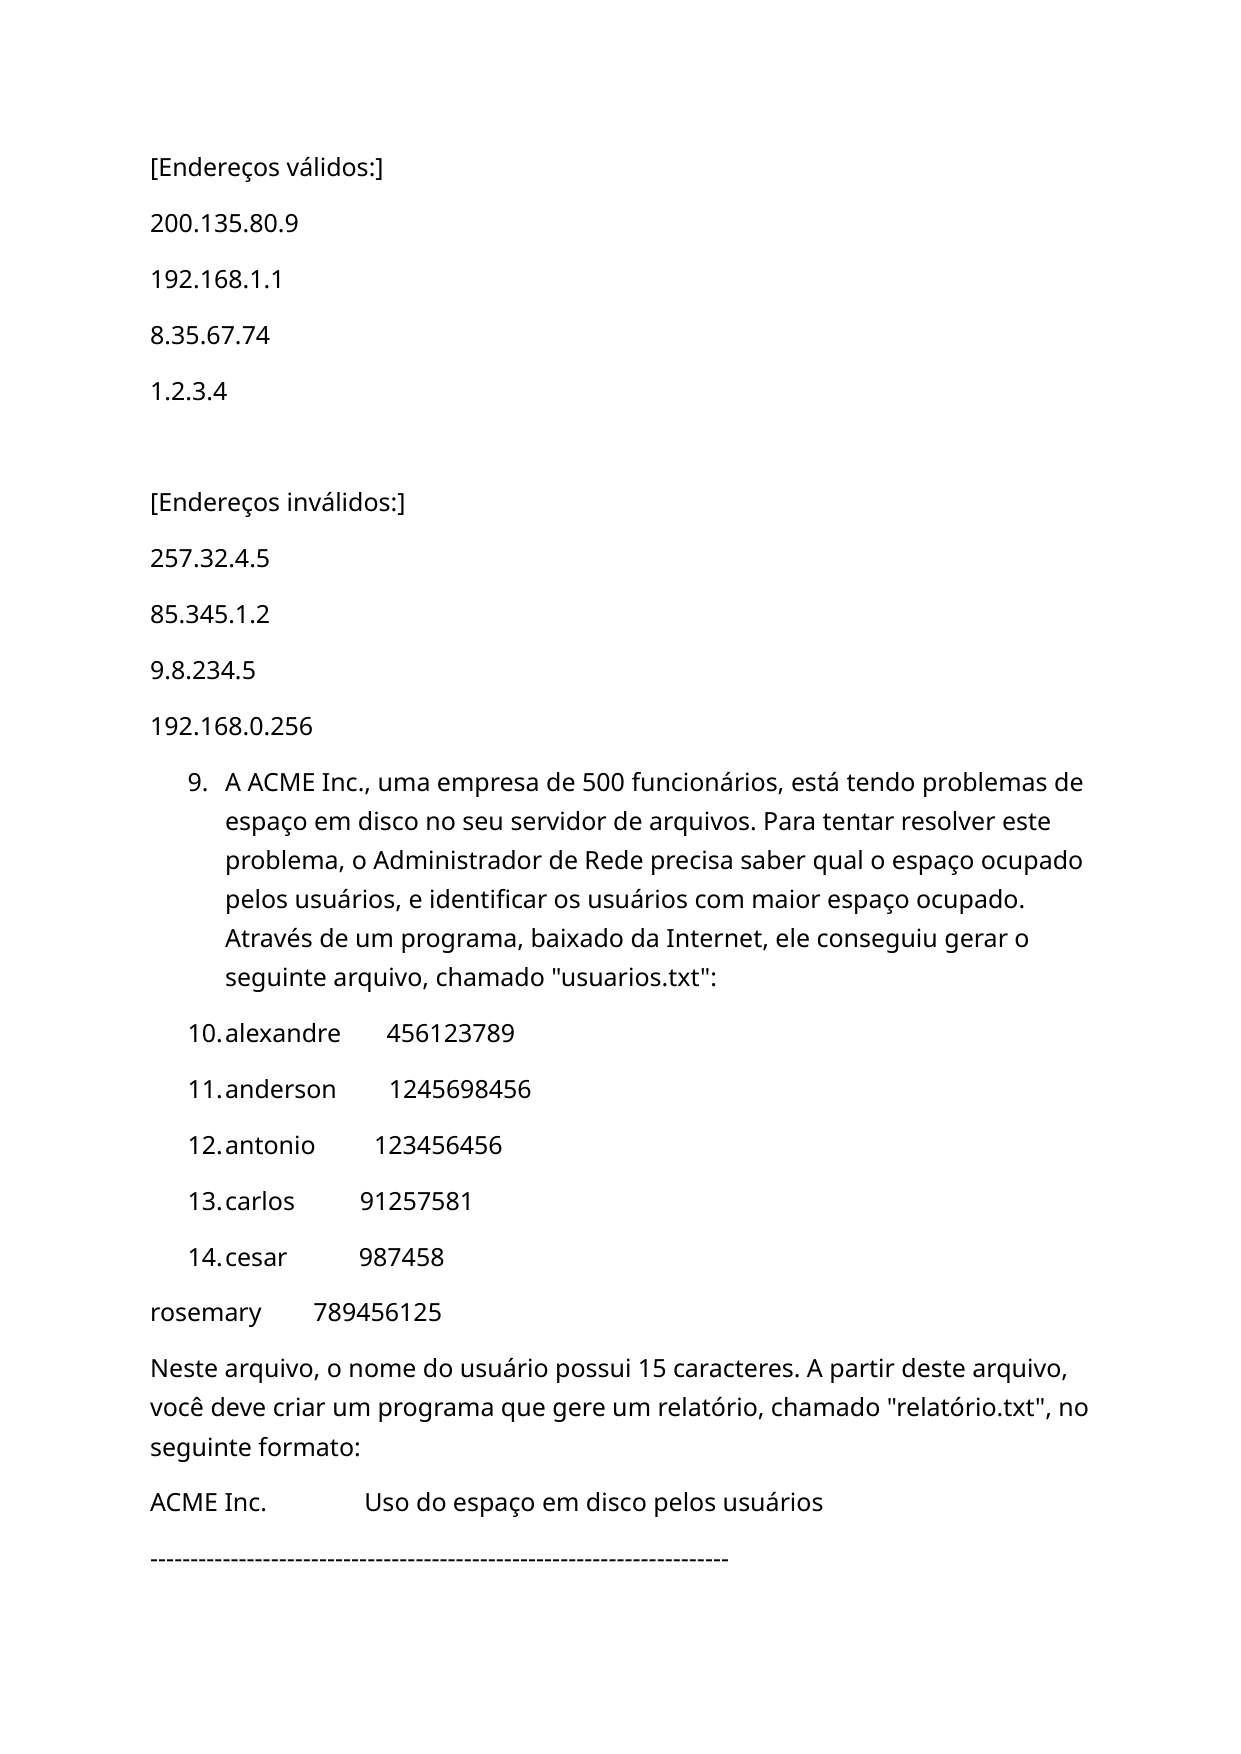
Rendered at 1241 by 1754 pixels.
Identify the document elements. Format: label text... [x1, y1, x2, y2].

text 257.32.4.5 [150, 541, 1090, 575]
list carlos 91257581 [187, 1183, 1090, 1217]
text [Endereços inválidos:] [150, 485, 1090, 519]
text 1.2.3.4 [150, 373, 1090, 407]
text 85.345.1.2 [150, 597, 1090, 631]
text 8.35.67.74 [150, 317, 1090, 352]
list alexandre 456123789 [187, 1016, 1090, 1050]
list cesar 987458 [187, 1239, 1090, 1273]
text ACME Inc. Uso do espaço em disco pelos usuários [150, 1485, 1090, 1519]
text 200.135.80.9 [150, 206, 1090, 240]
text rosemary 789456125 [150, 1295, 1090, 1329]
list A ACME Inc., uma empresa de 500 funcionários, está tendo problemas de espaço em disco no seu servidor de arquivos. Para tentar resolver este problema, o Administrador de Rede precisa saber qual o espaço ocupado pelos usuários, e identificar os usuários com maior espaço ocupado. Através de um programa, baixado da Internet, ele conseguiu gerar o seguinte arquivo, chamado "usuarios.txt": [187, 764, 1090, 994]
text Neste arquivo, o nome do usuário possui 15 caracteres. A partir deste arquivo, você deve criar um programa que gere um relatório, chamado "relatório.txt", no seguinte formato: [150, 1351, 1090, 1463]
list anderson 1245698456 [187, 1072, 1090, 1106]
text ------------------------------------------------------------------------ [150, 1541, 1090, 1575]
text 192.168.1.1 [150, 262, 1090, 296]
text 9.8.234.5 [150, 652, 1090, 687]
list antonio 123456456 [187, 1127, 1090, 1162]
text 192.168.0.256 [150, 708, 1090, 742]
text [Endereços válidos:] [150, 150, 1090, 184]
